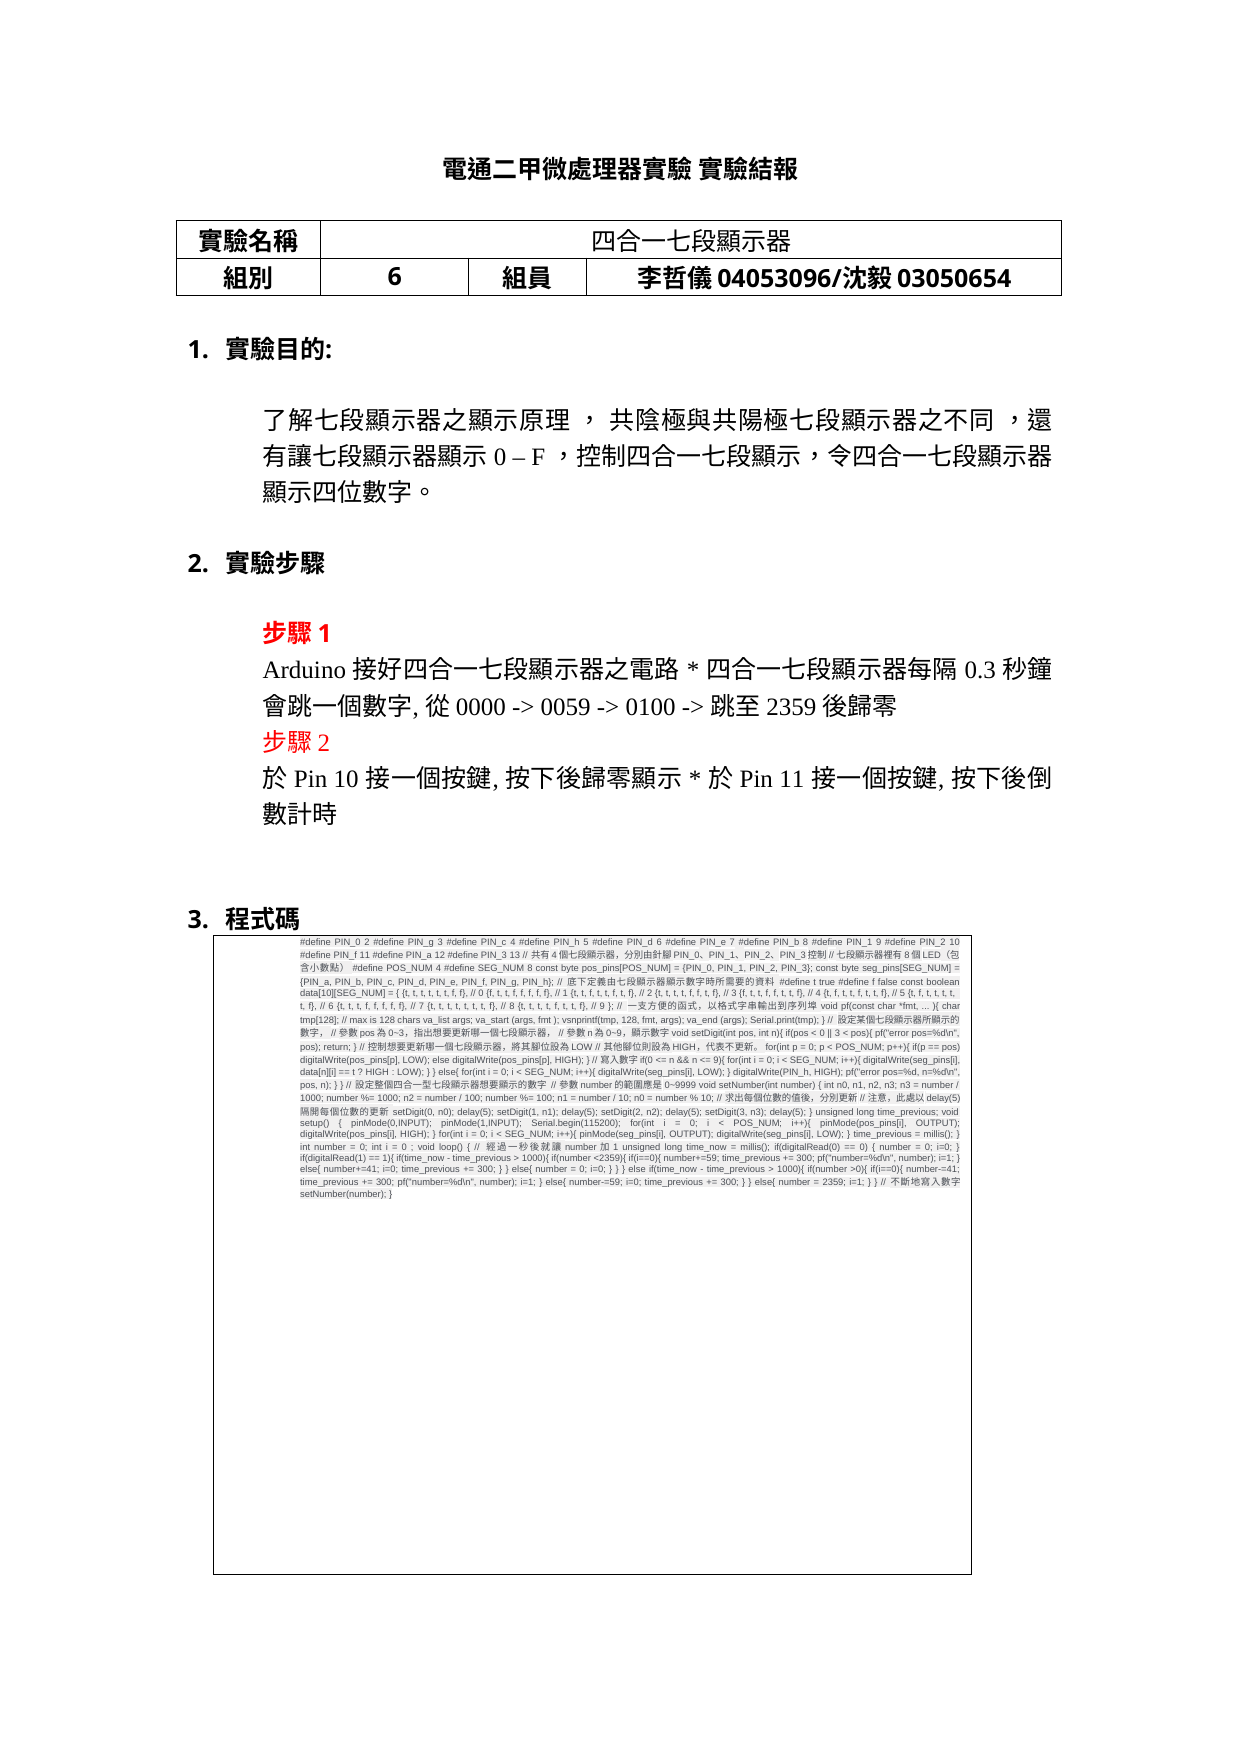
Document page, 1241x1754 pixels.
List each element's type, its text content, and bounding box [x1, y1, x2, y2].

list 於 Pin 10 接一個按鍵, 按下後歸零顯示 * 於 Pin 11 接一個按鍵, 按下後倒數計時 [262, 758, 1053, 831]
table_header 實驗名稱 [177, 221, 320, 258]
table_cell 李哲儀04053096/沈毅03050654 [587, 259, 1061, 295]
list 步驟1 [262, 613, 1053, 650]
list 了解七段顯示器之顯示原理 ， 共陰極與共陽極七段顯示器之不同 ，還有讓七段顯示器顯示 0 – F ，控制四合一七段顯示，令四合一七段顯示器顯示四位數字。 [262, 400, 1053, 509]
table_header 四合一七段顯示器 [321, 221, 1061, 258]
list 程式碼 [187, 899, 1053, 935]
table_cell 6 [321, 259, 468, 295]
table_cell 組員 [469, 259, 586, 295]
list 步驟2 [262, 722, 1053, 758]
list Arduino 接好四合一七段顯示器之電路 * 四合一七段顯示器每隔 0.3 秒鐘會跳一個數字, 從 0000 -> 0059 -> 0100 -> 跳至 2359 後歸零 [262, 650, 1053, 722]
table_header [214, 936, 971, 1574]
list 實驗步驟 [187, 543, 1053, 579]
list 實驗目的: [187, 330, 1053, 366]
text 電通二甲微處理器實驗 實驗結報 [187, 150, 1053, 186]
table_cell 組別 [177, 259, 320, 295]
